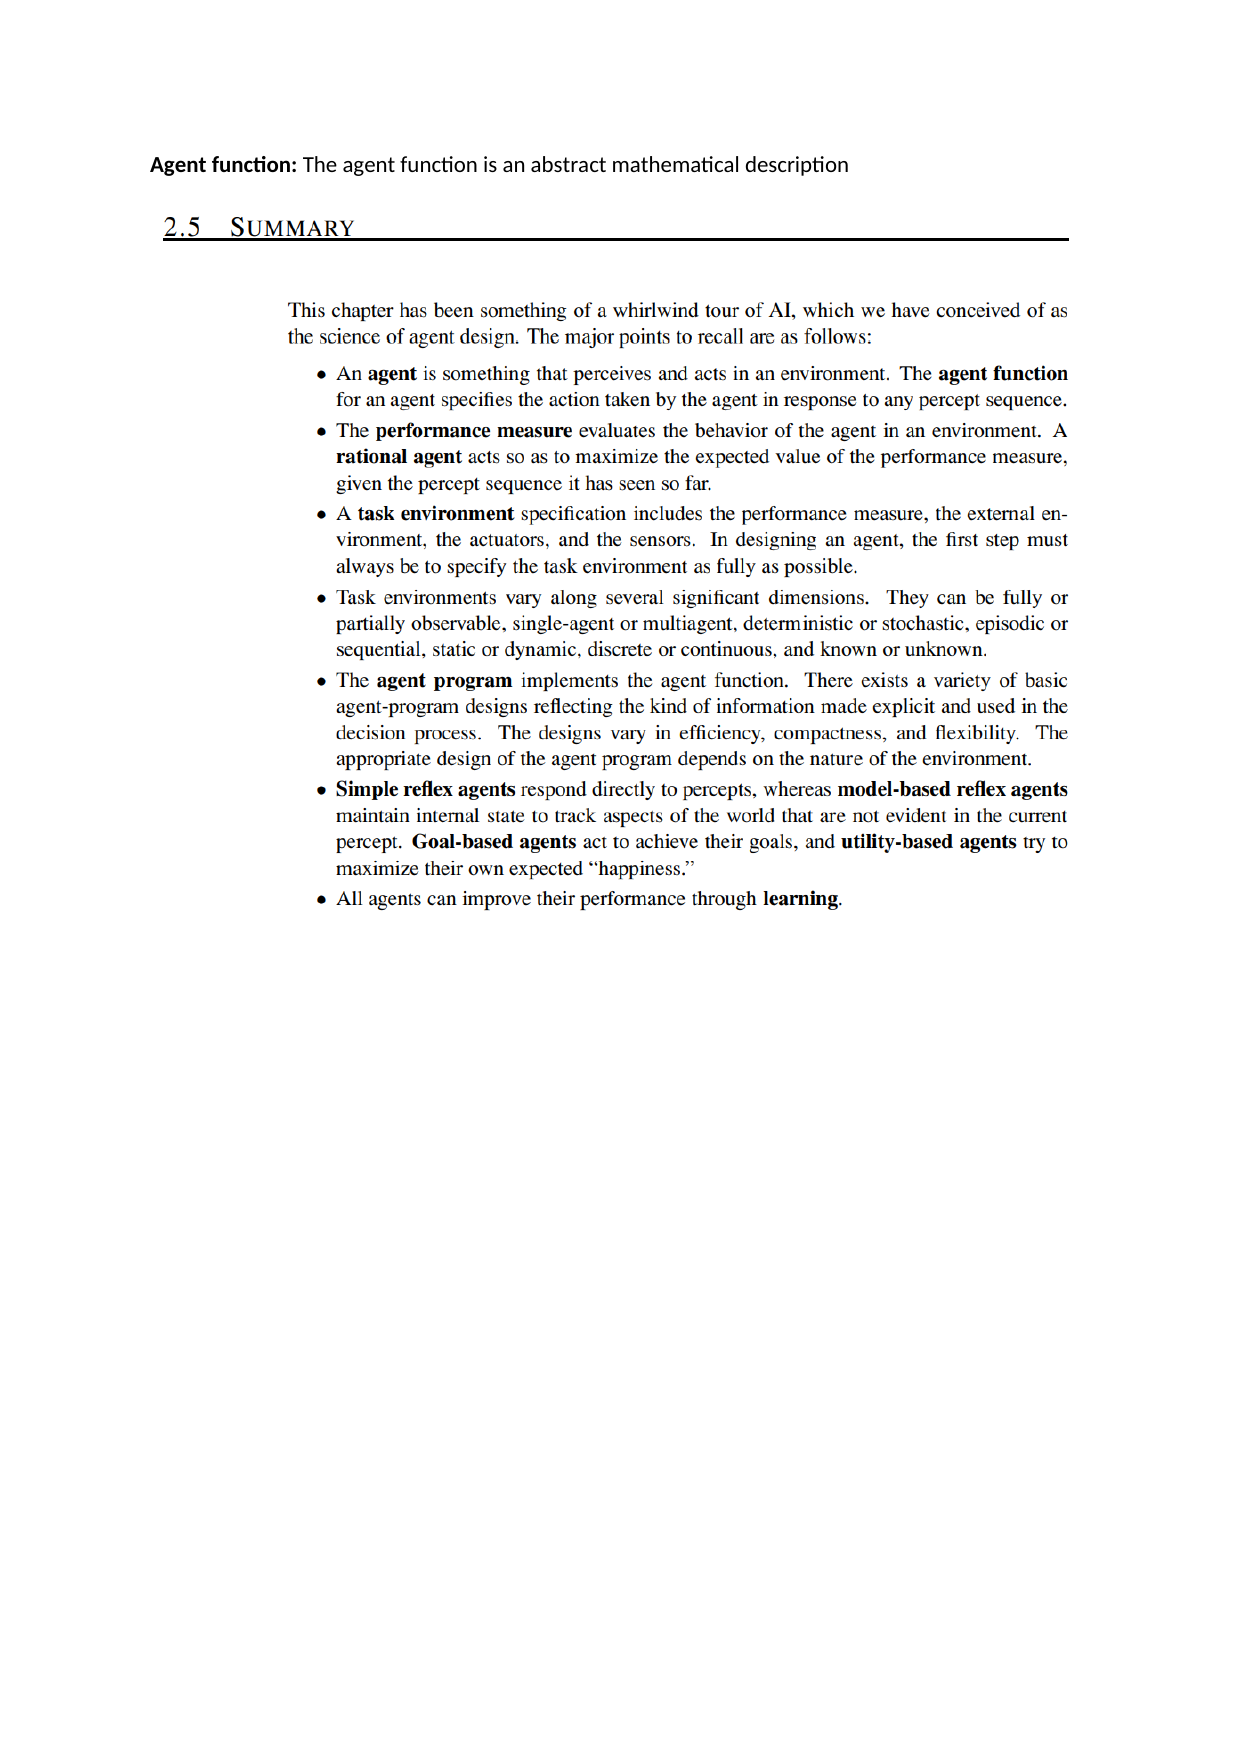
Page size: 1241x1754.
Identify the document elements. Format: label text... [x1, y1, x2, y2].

picture [150, 196, 1091, 944]
text Agent function: The agent function is an abstract mathematical description [150, 150, 1090, 178]
